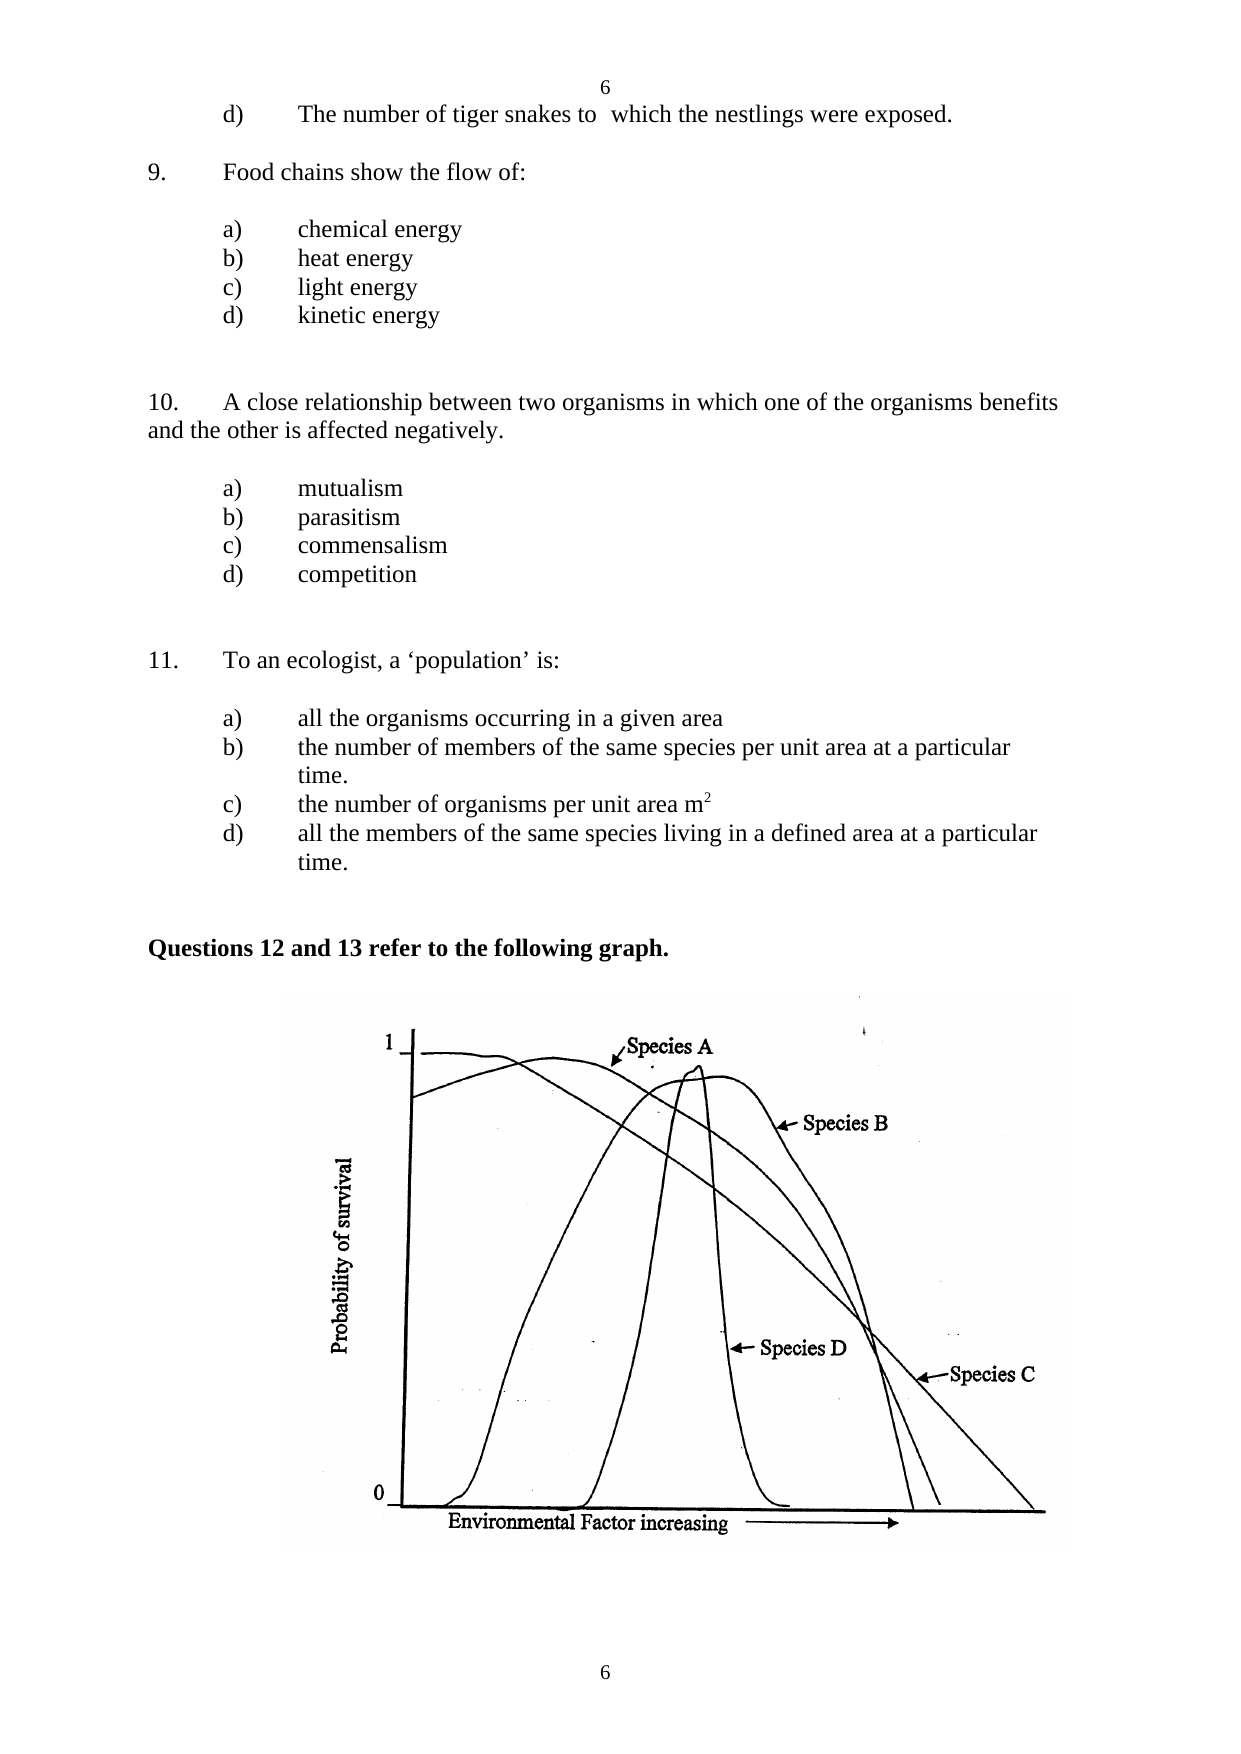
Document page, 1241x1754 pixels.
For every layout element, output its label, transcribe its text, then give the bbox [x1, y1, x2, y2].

text 9. Food chains show the flow of: [148, 157, 1063, 185]
text d) competition [148, 559, 1063, 588]
text c) the number of organisms per unit area m2 [148, 789, 1063, 818]
text a) all the organisms occurring in a given area [148, 703, 1063, 732]
text Questions 12 and 13 refer to the following graph. [148, 933, 1063, 962]
text a) chemical energy [148, 214, 1063, 243]
text b) the number of members of the same species per unit area at a particular time. [148, 732, 1063, 789]
text c) commensalism [148, 530, 1063, 559]
text 10. A close relationship between two organisms in which one of the organisms benefits and the other is affected negatively. [148, 387, 1063, 444]
picture [280, 990, 1075, 1551]
text b) heat energy [148, 243, 1063, 272]
text c) light energy [148, 272, 1063, 300]
text d) The number of tiger snakes to which the nestlings were exposed. [148, 99, 1063, 128]
text a) mutualism [148, 473, 1063, 502]
text 11. To an ecologist, a ‘population’ is: [148, 645, 1063, 674]
text d) all the members of the same species living in a defined area at a particular time. [148, 818, 1063, 875]
text d) kinetic energy [148, 300, 1063, 329]
text b) parasitism [148, 502, 1063, 530]
